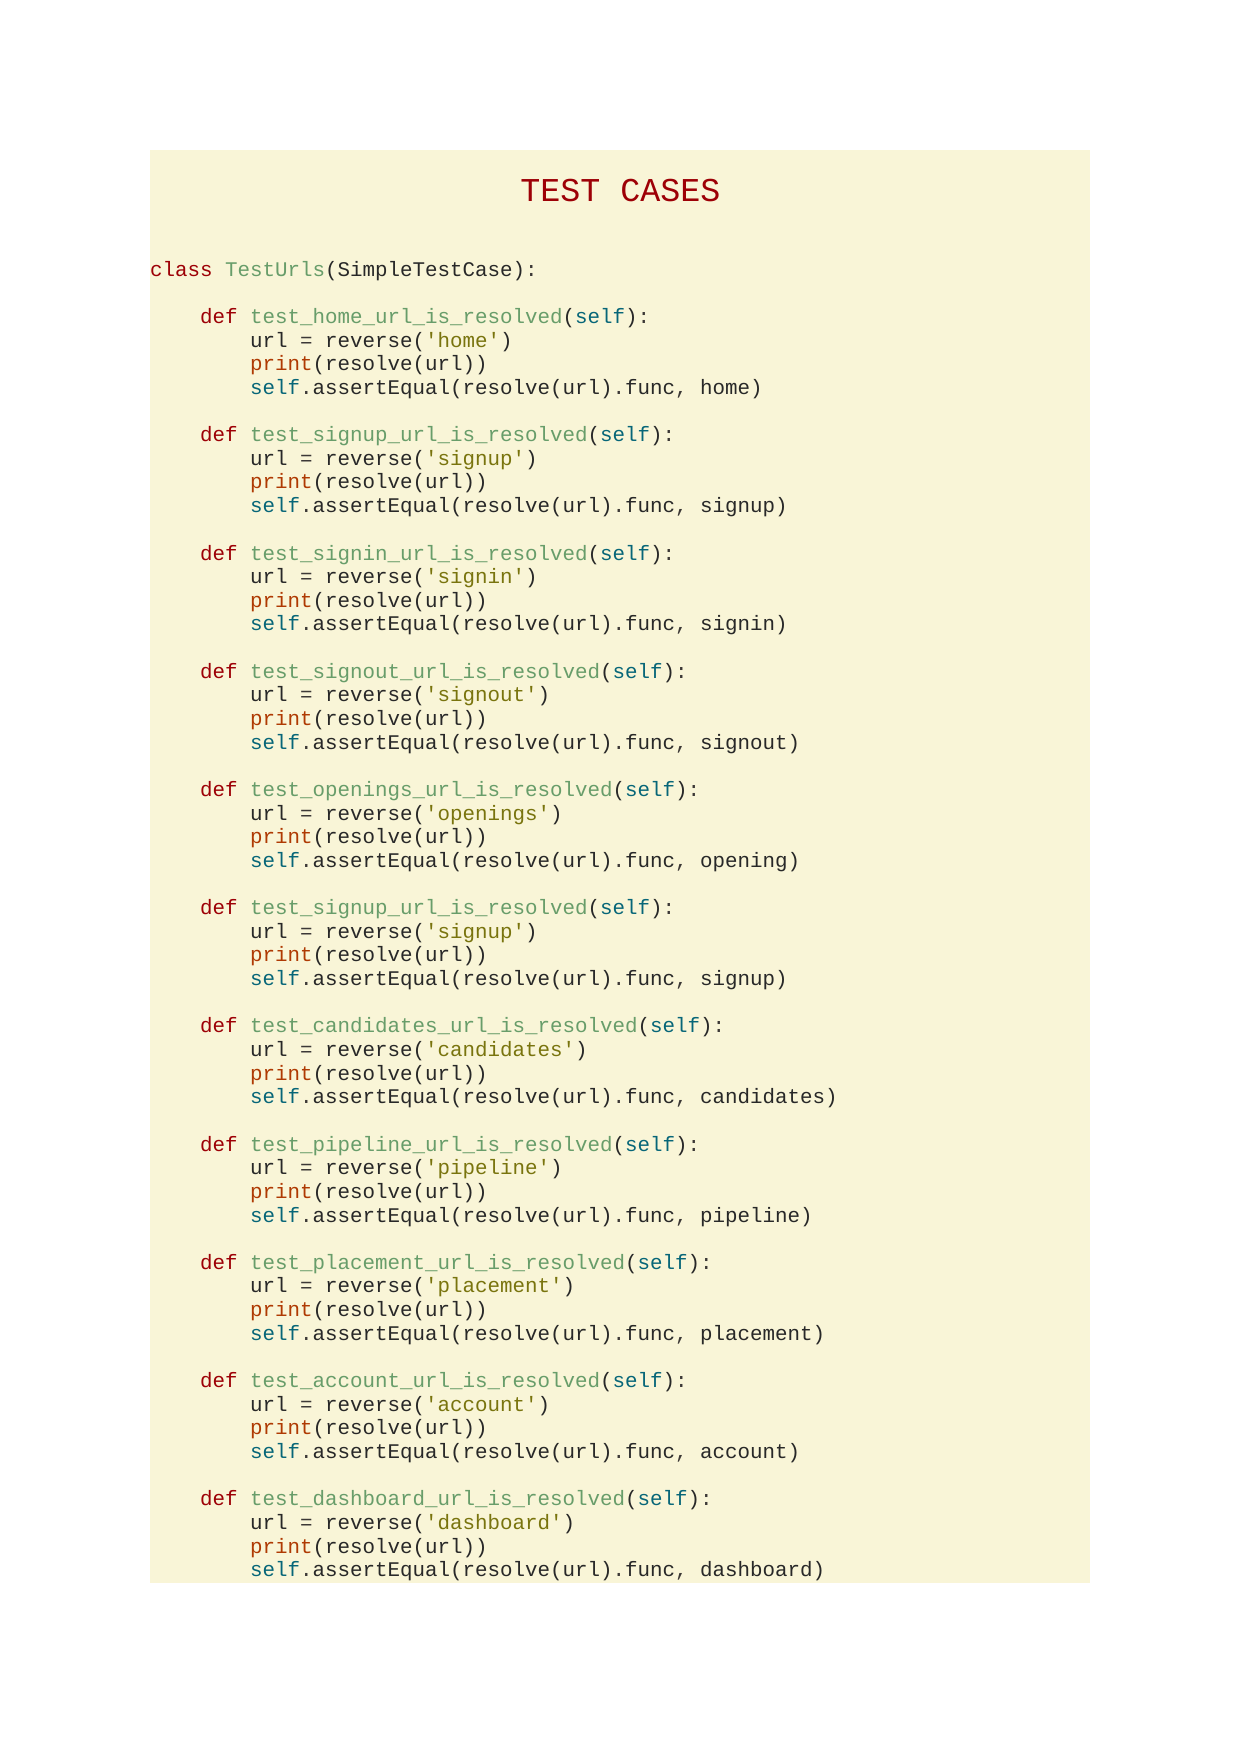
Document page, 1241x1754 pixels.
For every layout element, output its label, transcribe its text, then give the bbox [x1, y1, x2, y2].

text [150, 259, 1090, 1583]
text TEST CASES [150, 174, 1090, 211]
